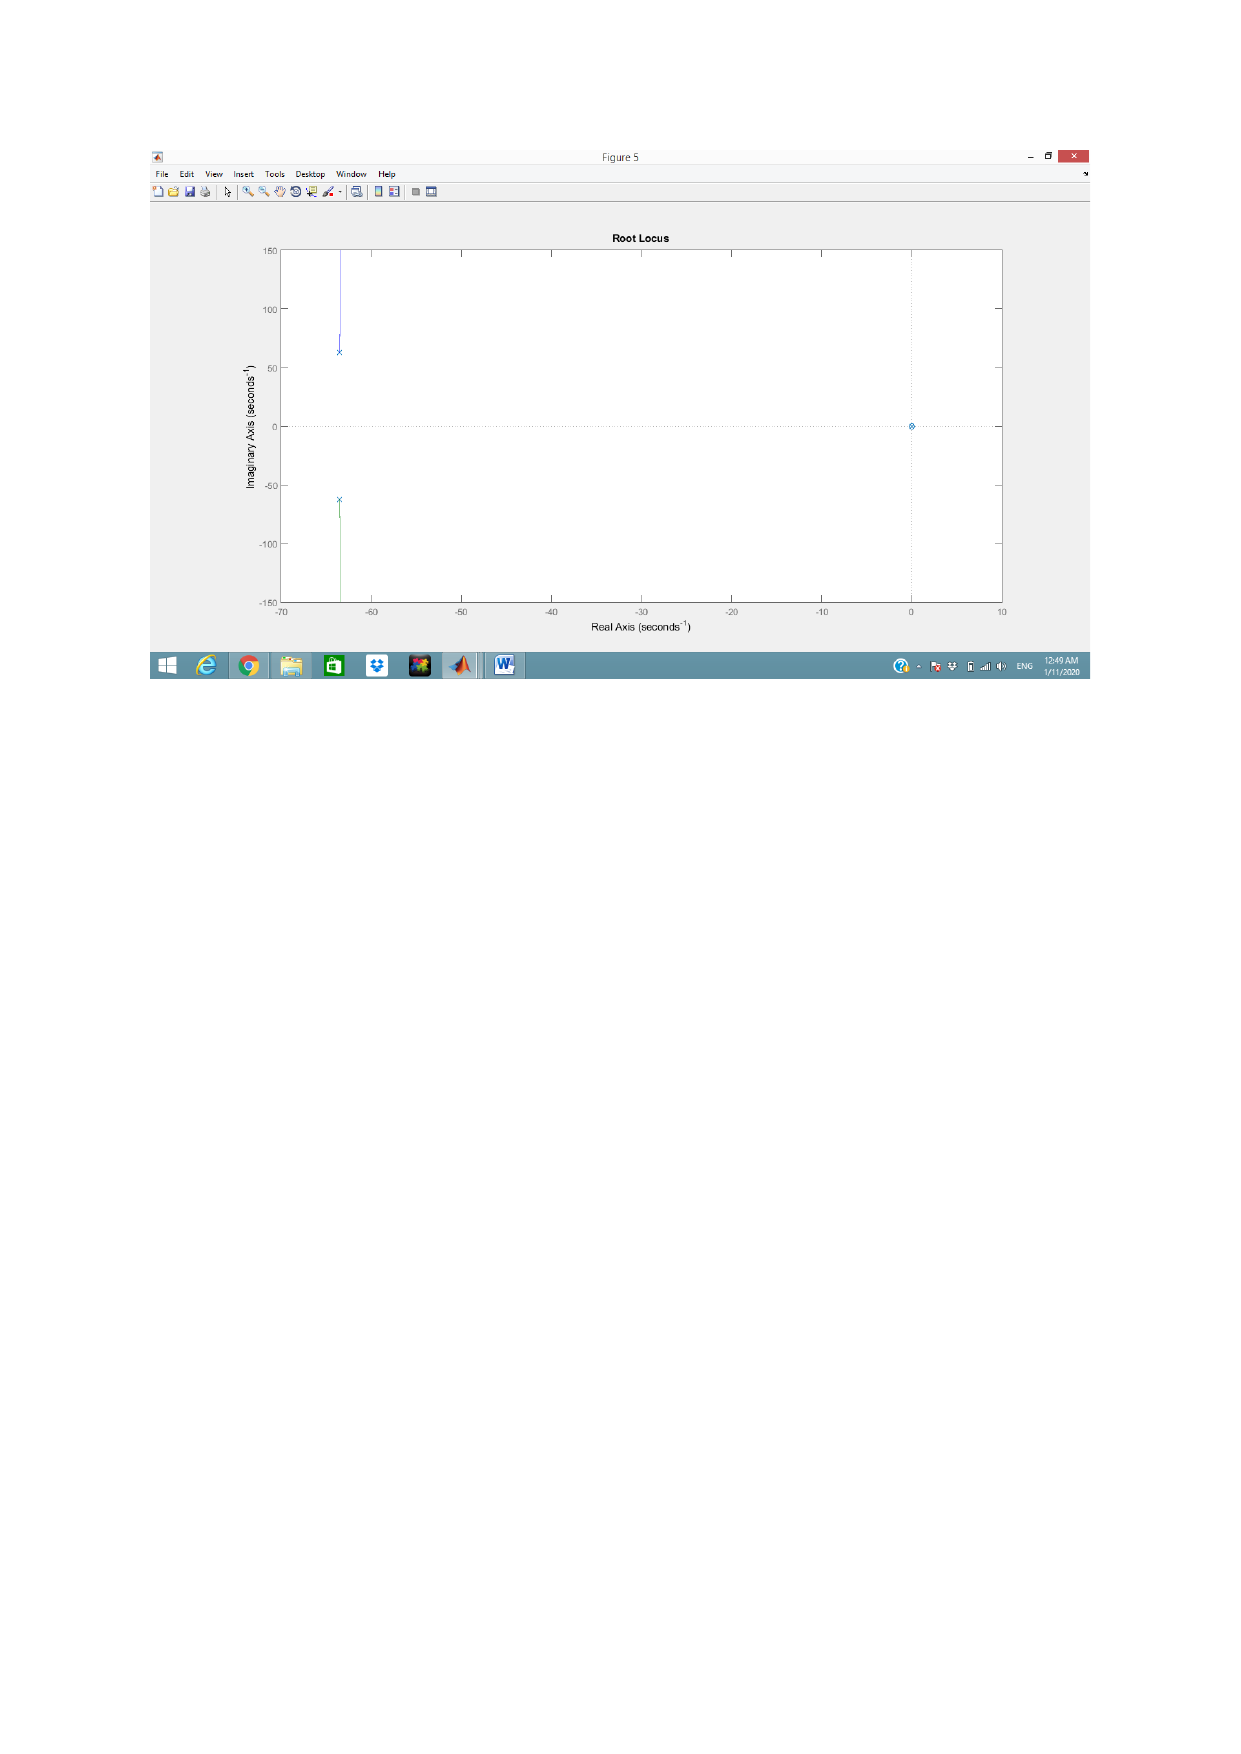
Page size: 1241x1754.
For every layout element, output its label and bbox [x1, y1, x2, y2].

picture [150, 150, 1091, 679]
